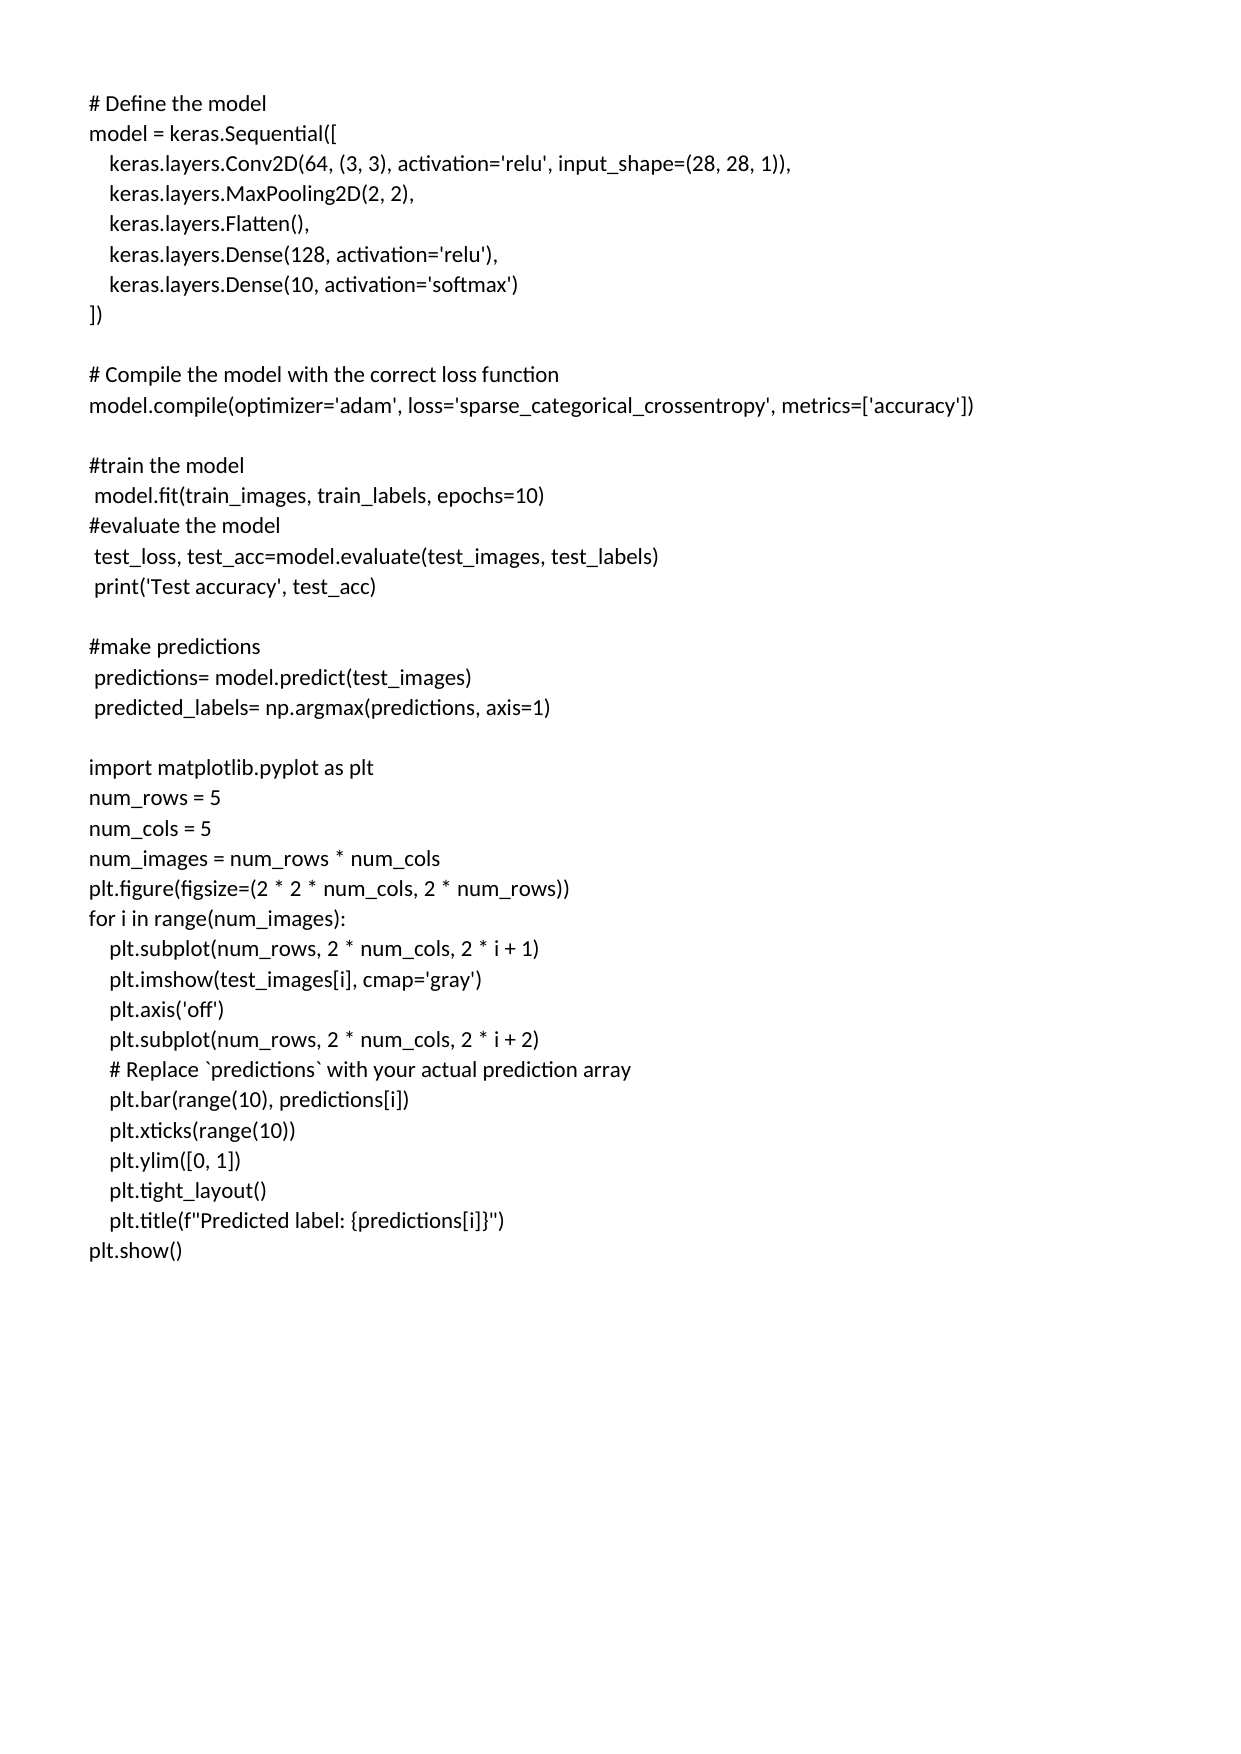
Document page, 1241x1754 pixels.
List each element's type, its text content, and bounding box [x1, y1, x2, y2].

text print('Test accuracy', test_acc) [89, 572, 1152, 600]
text predictions= model.predict(test_images) [89, 663, 1152, 691]
text keras.layers.Conv2D(64, (3, 3), activation='relu', input_shape=(28, 28, 1)), [89, 149, 1152, 177]
text plt.tight_layout() [89, 1176, 1152, 1204]
text keras.layers.Dense(10, activation='softmax') [89, 270, 1152, 298]
text #train the model [89, 451, 1152, 479]
text plt.subplot(num_rows, 2 * num_cols, 2 * i + 2) [89, 1025, 1152, 1053]
text keras.layers.MaxPooling2D(2, 2), [89, 179, 1152, 207]
text # Replace `predictions` with your actual prediction array [89, 1055, 1152, 1083]
text keras.layers.Dense(128, activation='relu'), [89, 240, 1152, 268]
text num_rows = 5 [89, 783, 1152, 811]
text plt.figure(figsize=(2 * 2 * num_cols, 2 * num_rows)) [89, 874, 1152, 902]
text plt.title(f"Predicted label: {predictions[i]}") [89, 1206, 1152, 1234]
text plt.xticks(range(10)) [89, 1116, 1152, 1144]
text keras.layers.Flatten(), [89, 209, 1152, 237]
text test_loss, test_acc=model.evaluate(test_images, test_labels) [89, 542, 1152, 570]
text predicted_labels= np.argmax(predictions, axis=1) [89, 693, 1152, 721]
text model = keras.Sequential([ [89, 119, 1152, 147]
text num_cols = 5 [89, 814, 1152, 842]
text # Compile the model with the correct loss function [89, 361, 1152, 388]
text model.compile(optimizer='adam', loss='sparse_categorical_crossentropy', metrics=['accuracy']) [89, 391, 1152, 419]
text #make predictions [89, 632, 1152, 660]
text # Define the model [89, 89, 1152, 117]
text plt.show() [89, 1237, 1152, 1264]
text #evaluate the model [89, 512, 1152, 539]
text ]) [89, 300, 1152, 328]
text plt.imshow(test_images[i], cmap='gray') [89, 965, 1152, 993]
text plt.bar(range(10), predictions[i]) [89, 1086, 1152, 1113]
text plt.axis('off') [89, 995, 1152, 1023]
text num_images = num_rows * num_cols [89, 844, 1152, 872]
text plt.ylim([0, 1]) [89, 1146, 1152, 1174]
text import matplotlib.pyplot as plt [89, 753, 1152, 781]
text for i in range(num_images): [89, 904, 1152, 932]
text plt.subplot(num_rows, 2 * num_cols, 2 * i + 1) [89, 934, 1152, 962]
text model.fit(train_images, train_labels, epochs=10) [89, 481, 1152, 509]
